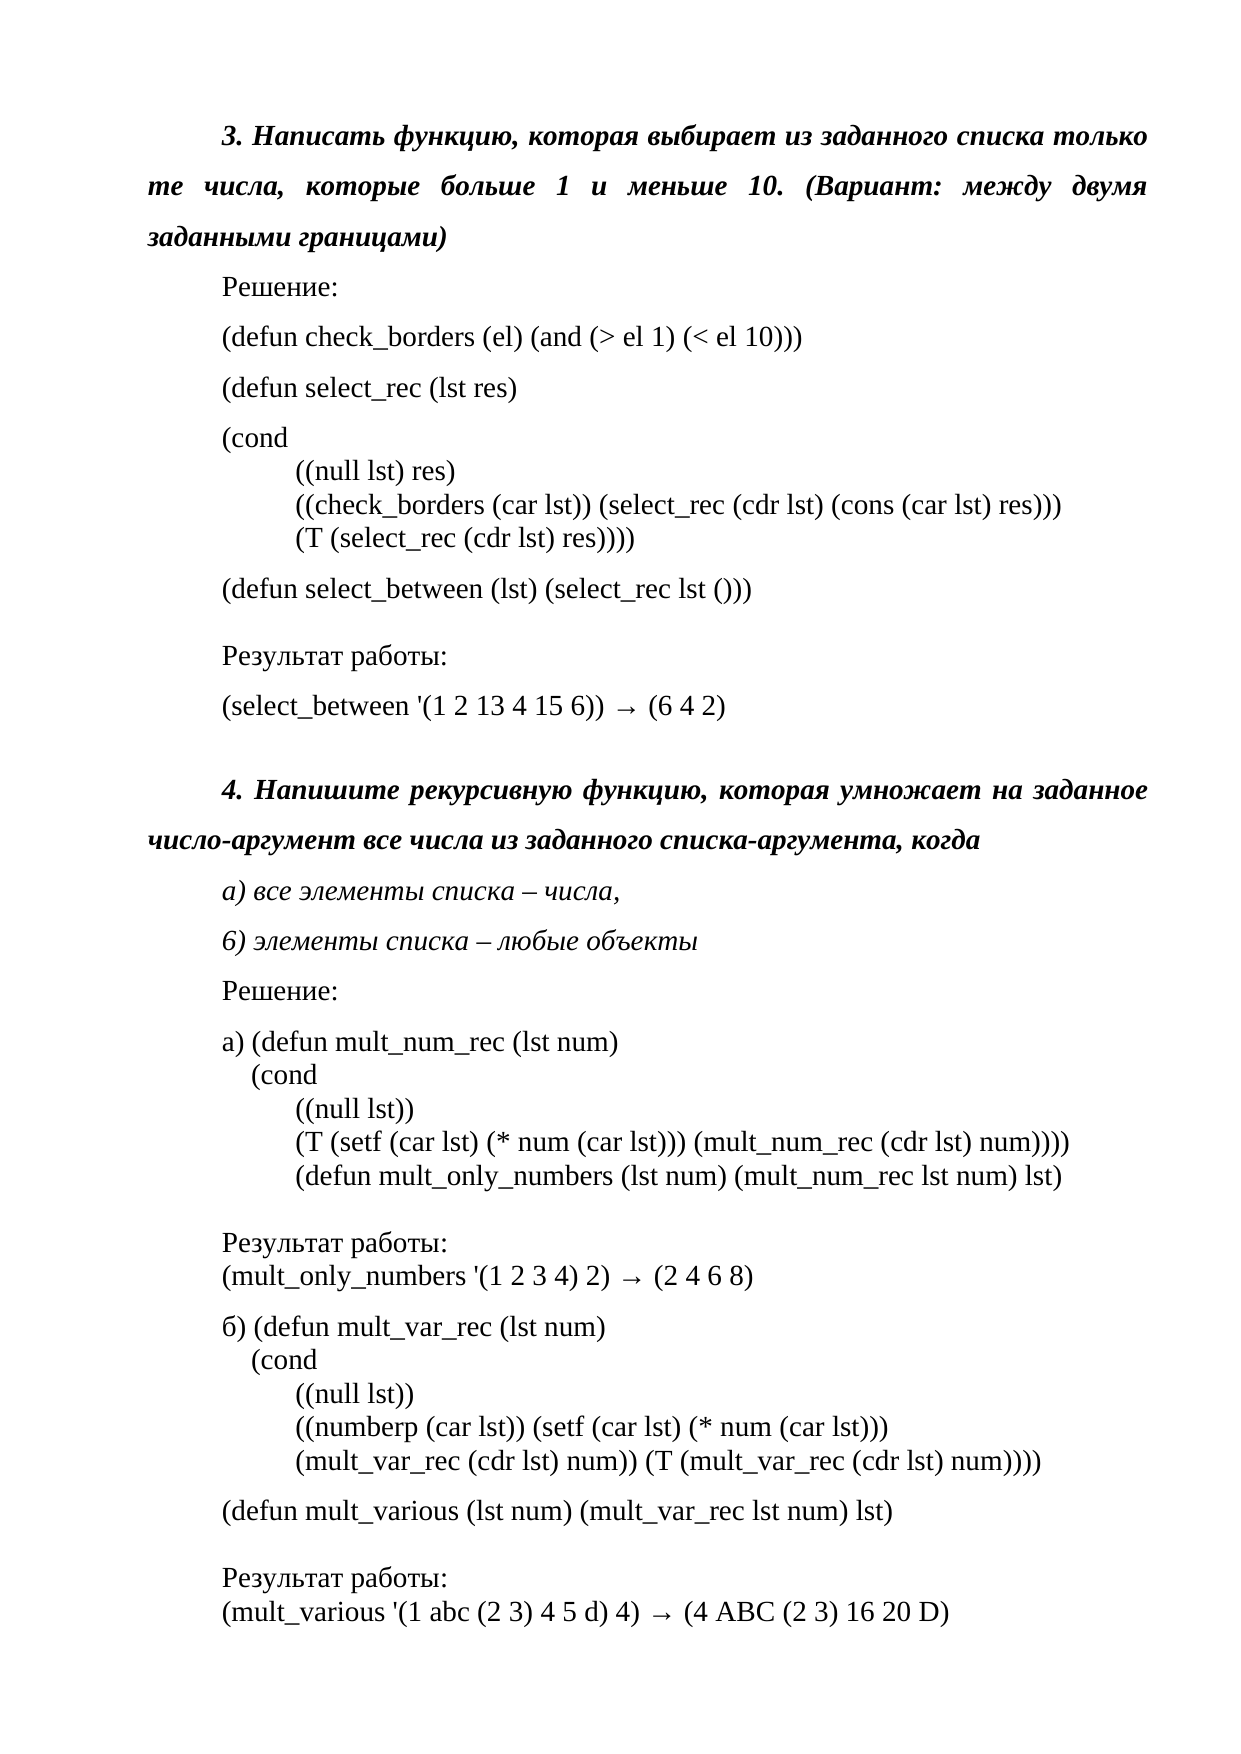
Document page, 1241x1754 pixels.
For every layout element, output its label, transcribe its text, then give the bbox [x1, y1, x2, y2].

text (defun mult_only_numbers (lst num) (mult_num_rec lst num) lst) [148, 1158, 1152, 1191]
text (defun select_rec (lst res) [148, 370, 1152, 403]
text (select_between '(1 2 13 4 15 6)) → (6 4 2) [148, 688, 1152, 722]
text Результат работы: [148, 638, 1152, 672]
text (mult_only_numbers '(1 2 3 4) 2) → (2 4 6 8) [148, 1258, 1152, 1292]
text (T (setf (car lst) (* num (car lst))) (mult_num_rec (cdr lst) num)))) [148, 1124, 1152, 1158]
text (cond [148, 420, 1152, 453]
text (mult_various '(1 abc (2 3) 4 5 d) 4) → (4 ABC (2 3) 16 20 D) [148, 1594, 1152, 1627]
text ((null lst)) [148, 1376, 1152, 1409]
text Результат работы: [148, 1560, 1152, 1594]
text (defun select_between (lst) (select_rec lst ())) [148, 571, 1152, 604]
text Решение: [148, 269, 1152, 303]
text Результат работы: [148, 1225, 1152, 1258]
text a) все элементы списка – числа, [148, 873, 1152, 906]
text 3. Написать функцию, которая выбирает из заданного списка только те числа, которые больше 1 и меньше 10. (Вариант: между двумя заданными границами) [148, 118, 1152, 252]
text 4. Напишите рекурсивную функцию, которая умножает на заданное число-аргумент все числа из заданного списка-аргумента, когда [148, 772, 1152, 856]
text ((numberp (car lst)) (setf (car lst) (* num (car lst))) [148, 1409, 1152, 1443]
text ((check_borders (car lst)) (select_rec (cdr lst) (cons (car lst) res))) [221, 487, 1152, 521]
text 6) элементы списка – любые объекты [148, 923, 1152, 957]
text ((null lst)) [148, 1091, 1152, 1124]
text Решение: [148, 973, 1152, 1007]
text (cond [148, 1342, 1152, 1376]
text а) (defun mult_num_rec (lst num) [148, 1024, 1152, 1057]
text ((null lst) res) [221, 453, 1152, 487]
text (defun check_borders (el) (and (> el 1) (< el 10))) [148, 319, 1152, 353]
text (defun mult_various (lst num) (mult_var_rec lst num) lst) [148, 1493, 1152, 1527]
text б) (defun mult_var_rec (lst num) [148, 1309, 1152, 1342]
text (T (select_rec (cdr lst) res)))) [221, 521, 1152, 554]
text (mult_var_rec (cdr lst) num)) (T (mult_var_rec (cdr lst) num)))) [148, 1443, 1152, 1477]
text (cond [148, 1057, 1152, 1091]
